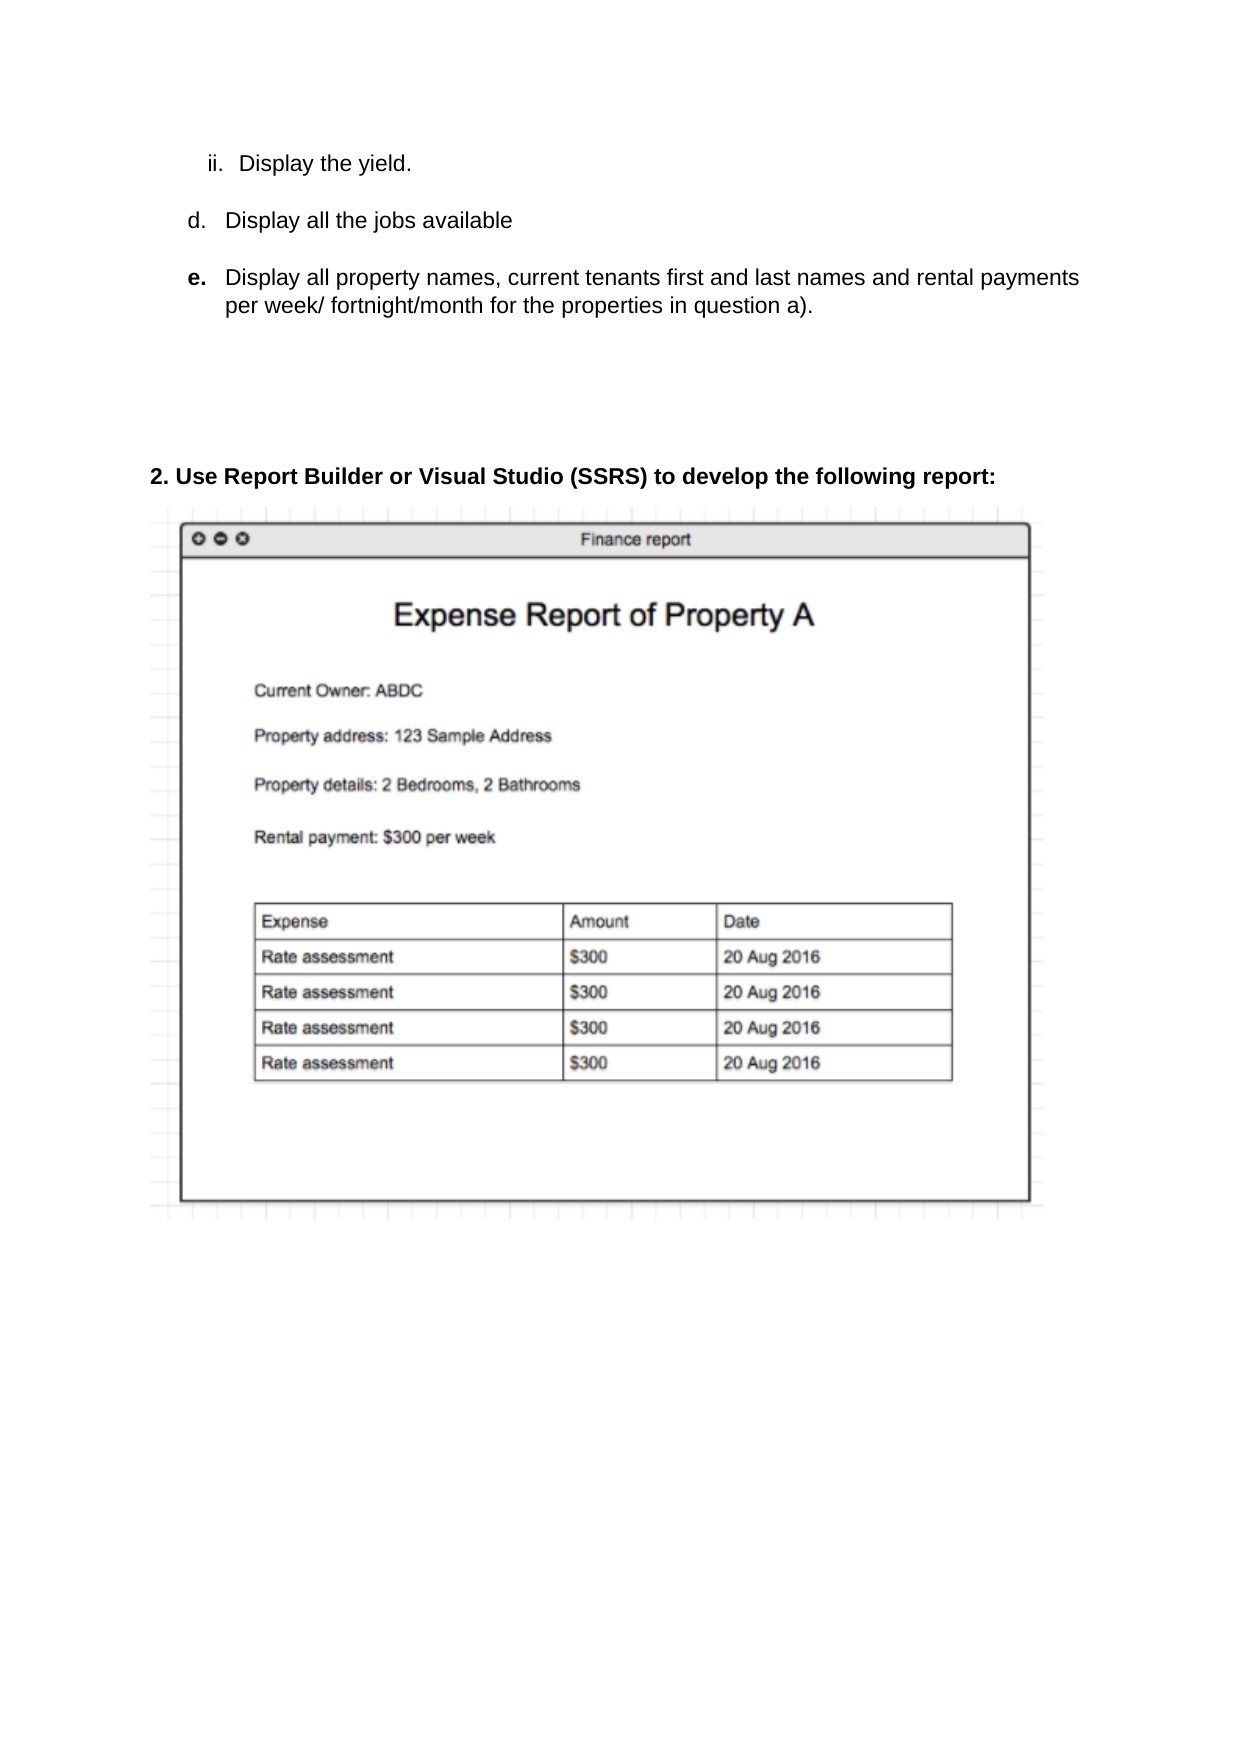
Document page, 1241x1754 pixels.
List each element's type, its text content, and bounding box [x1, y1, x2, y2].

list Display all the jobs available [187, 207, 1090, 233]
picture [150, 507, 1044, 1219]
text 2. Use Report Builder or Visual Studio (SSRS) to develop the following report: [150, 463, 1090, 489]
list Display the yield. [224, 150, 1090, 176]
list Display all property names, current tenants first and last names and rental payments per week/ fortnight/month for the properties in question a). [187, 264, 1090, 318]
